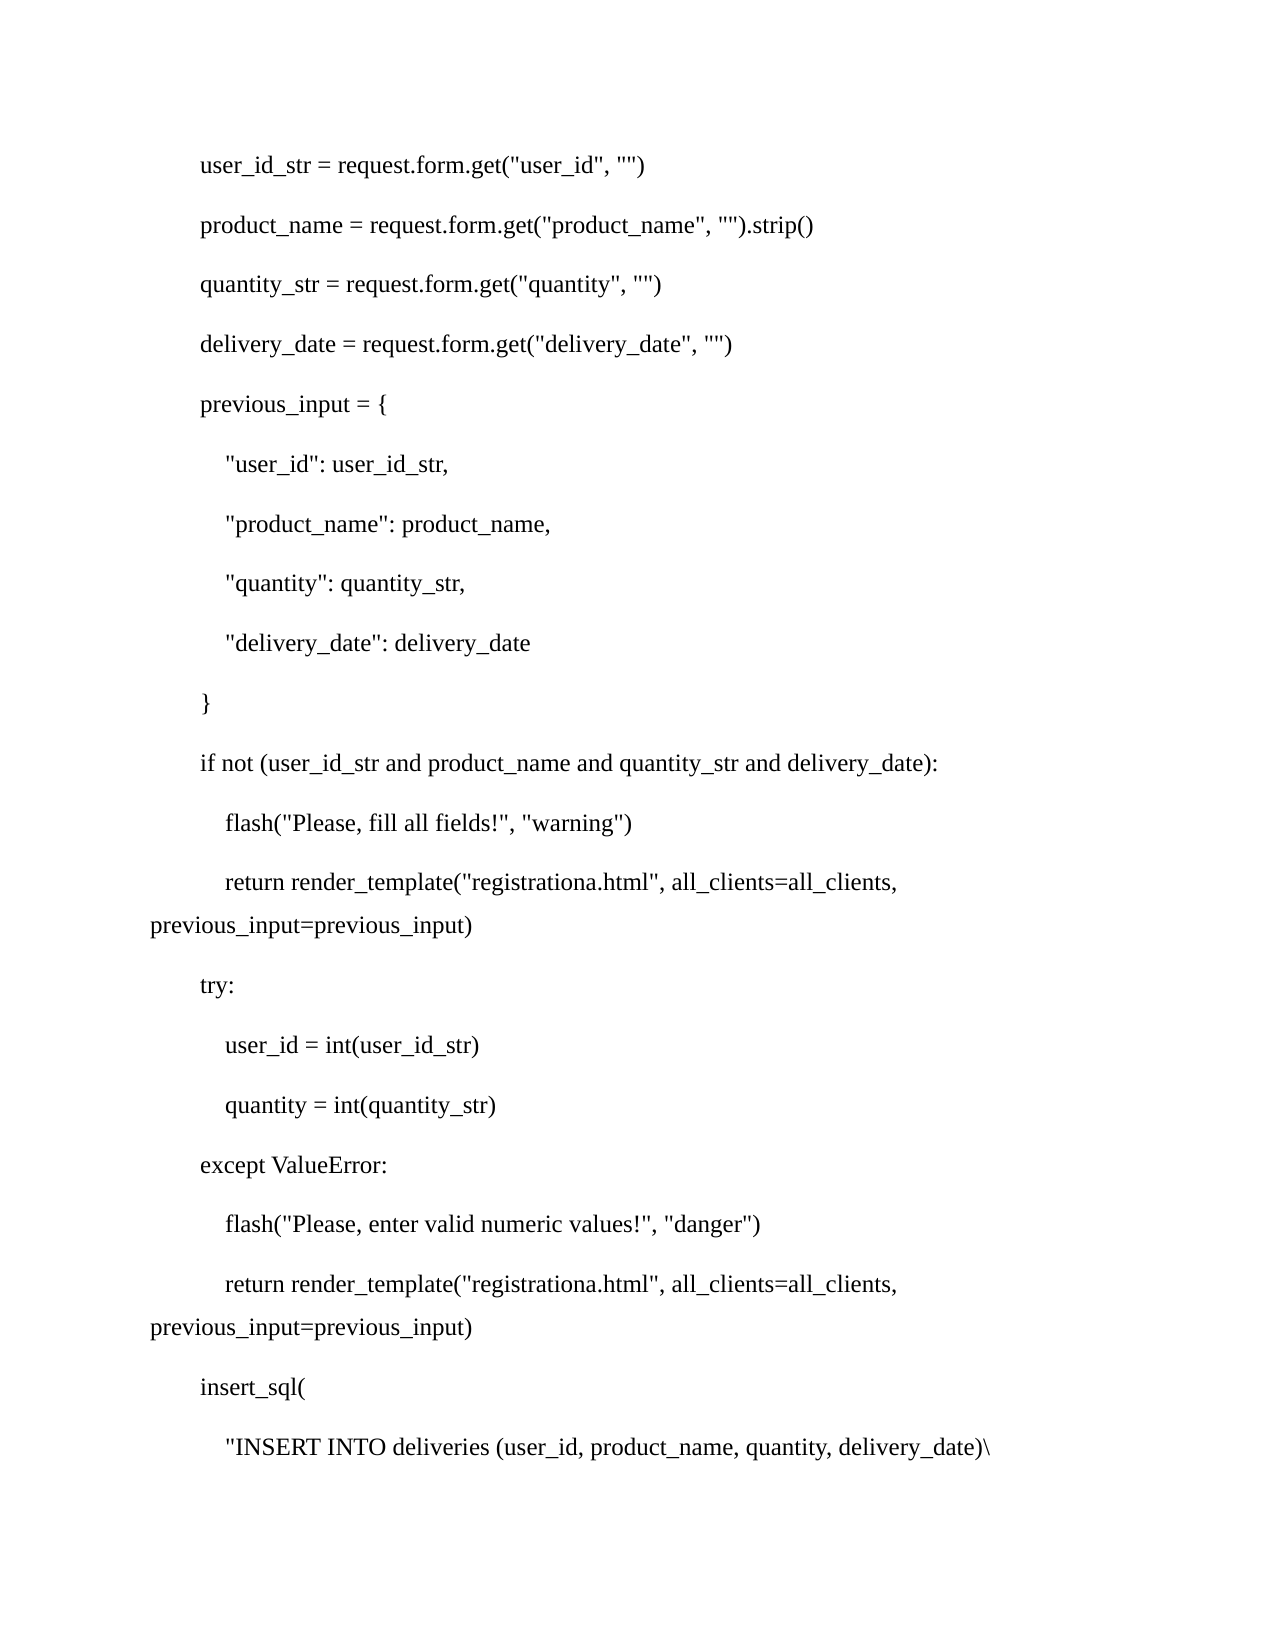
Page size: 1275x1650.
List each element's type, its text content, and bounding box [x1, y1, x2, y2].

text if not (user_id_str and product_name and quantity_str and delivery_date): [150, 748, 1125, 777]
text user_id_str = request.form.get("user_id", "") [150, 150, 1125, 179]
text return render_template("registrationa.html", all_clients=all_clients, previous_input=previous_input) [150, 867, 1125, 939]
text previous_input = { [150, 389, 1125, 418]
text try: [150, 970, 1125, 999]
text "INSERT INTO deliveries (user_id, product_name, quantity, delivery_date)\ [150, 1432, 1125, 1461]
text "quantity": quantity_str, [150, 568, 1125, 597]
text flash("Please, enter valid numeric values!", "danger") [150, 1209, 1125, 1238]
text delivery_date = request.form.get("delivery_date", "") [150, 329, 1125, 358]
text return render_template("registrationa.html", all_clients=all_clients, previous_input=previous_input) [150, 1269, 1125, 1341]
text quantity_str = request.form.get("quantity", "") [150, 269, 1125, 298]
text product_name = request.form.get("product_name", "").strip() [150, 210, 1125, 238]
text } [150, 688, 1125, 717]
text user_id = int(user_id_str) [150, 1030, 1125, 1059]
text "user_id": user_id_str, [150, 449, 1125, 478]
text except ValueError: [150, 1150, 1125, 1178]
text "product_name": product_name, [150, 509, 1125, 537]
text "delivery_date": delivery_date [150, 628, 1125, 657]
text flash("Please, fill all fields!", "warning") [150, 808, 1125, 836]
text insert_sql( [150, 1372, 1125, 1401]
text quantity = int(quantity_str) [150, 1090, 1125, 1119]
